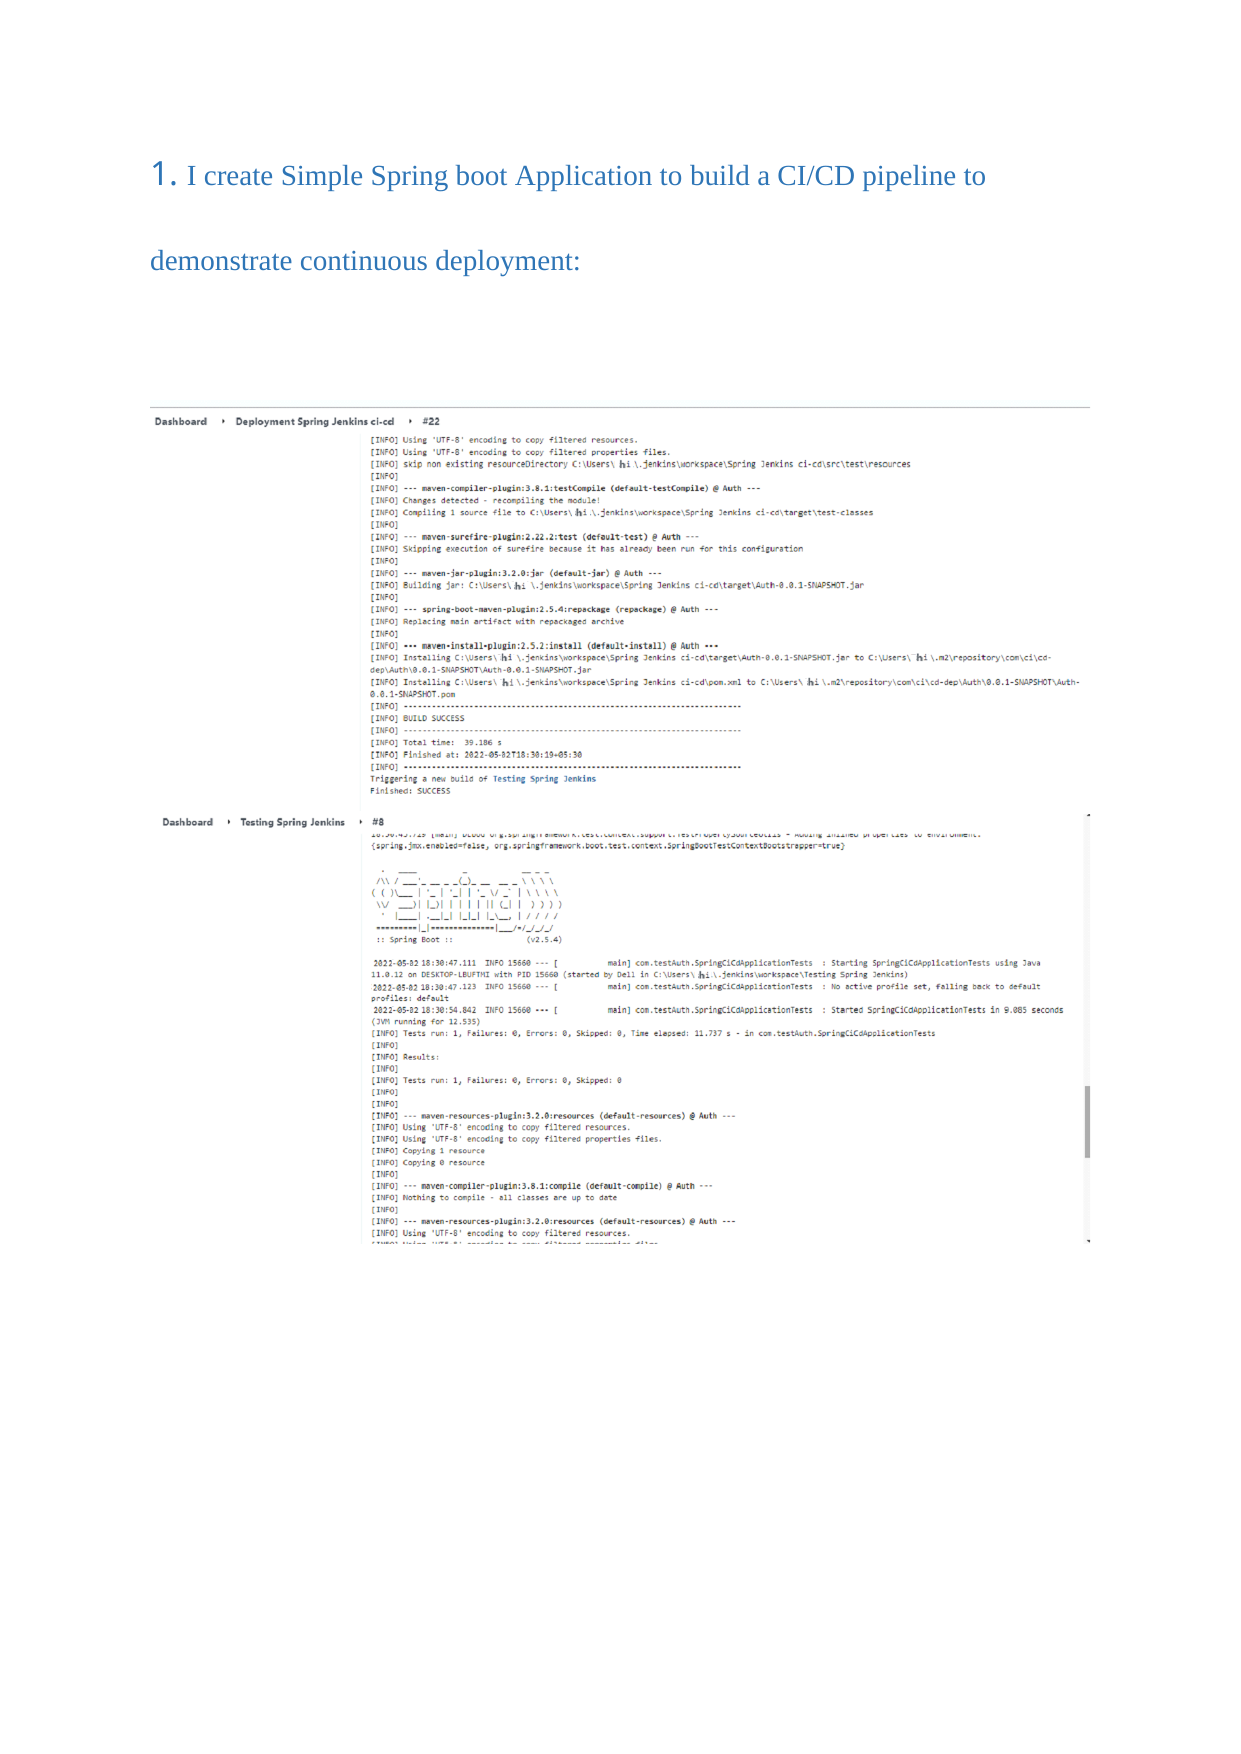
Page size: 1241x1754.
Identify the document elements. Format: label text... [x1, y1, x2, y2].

subtitle I create Simple Spring boot Application to build a CI/CD pipeline to demonstrate continuous deployment: [150, 150, 1090, 276]
picture [150, 814, 1091, 1244]
picture [150, 400, 1091, 811]
